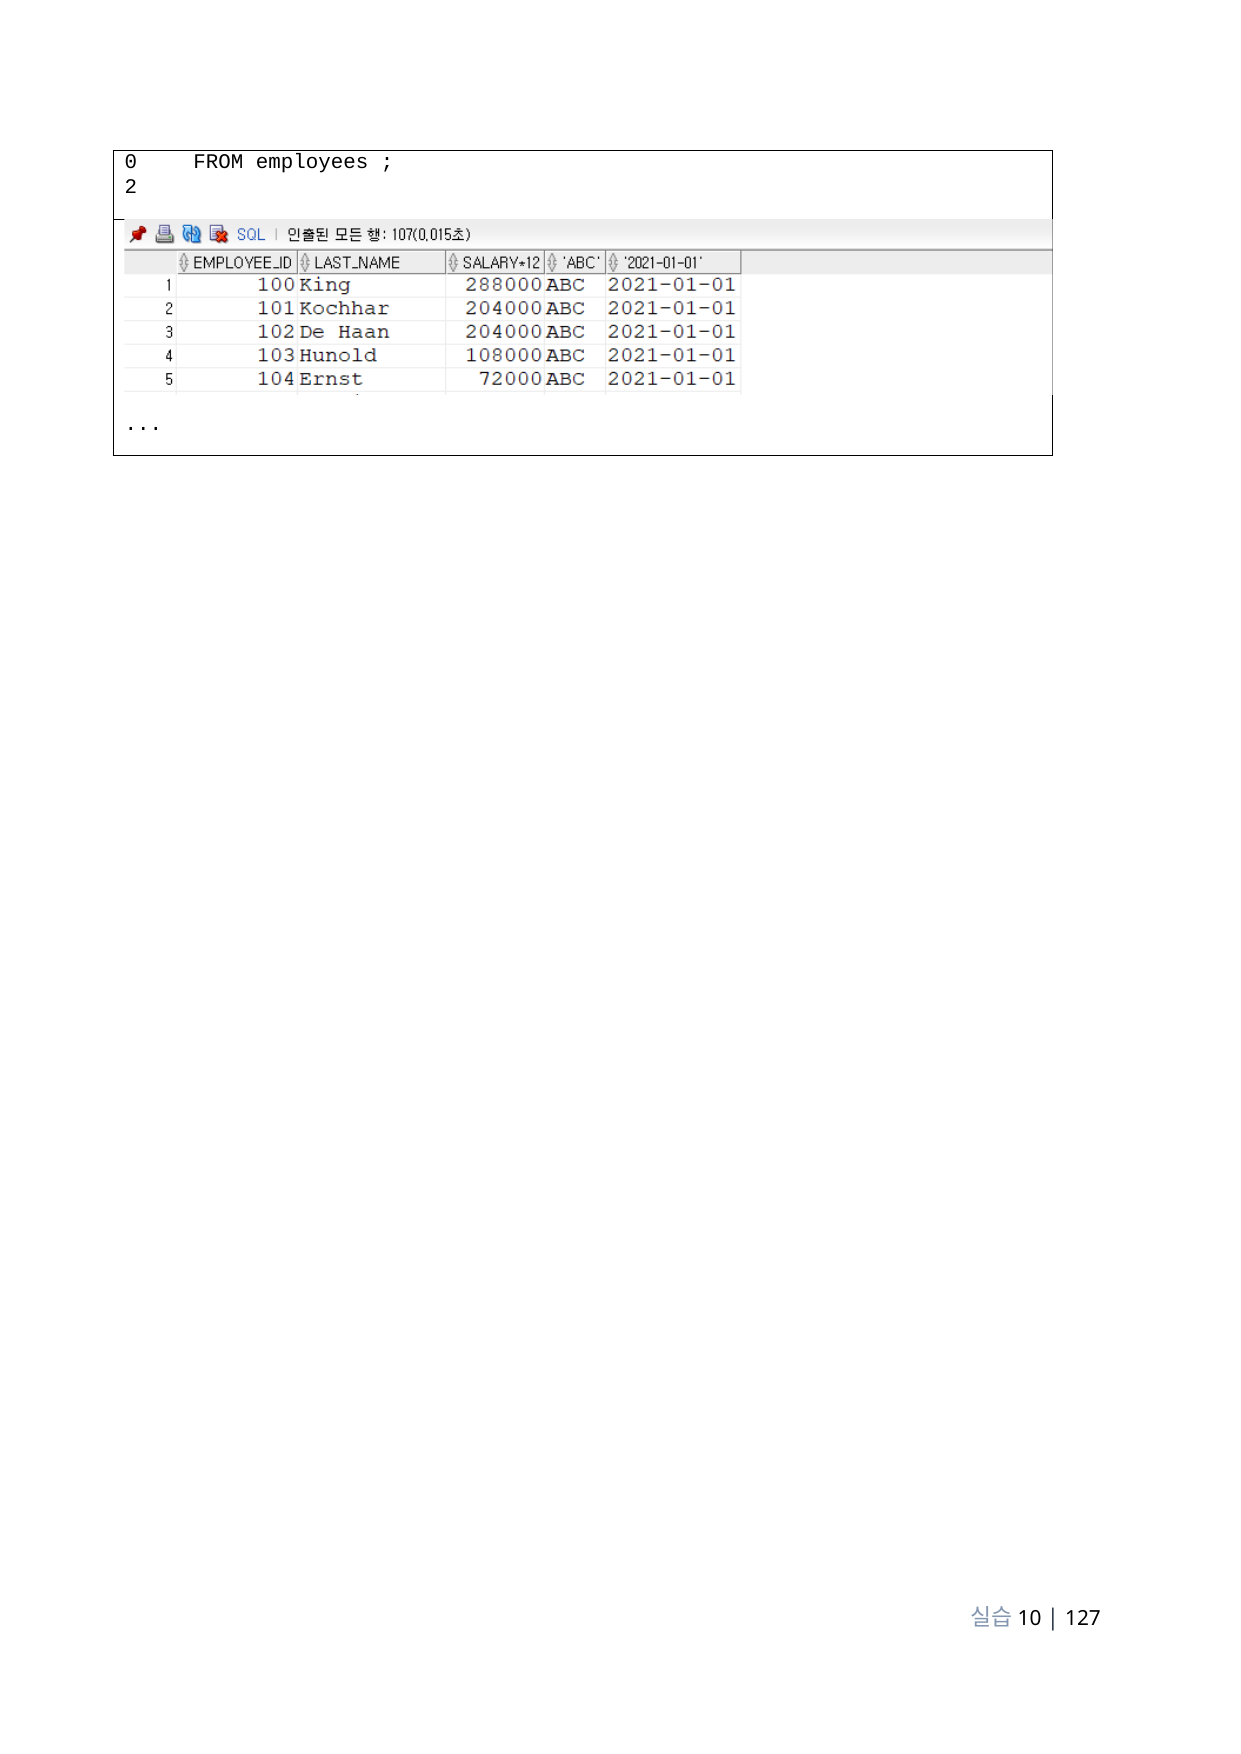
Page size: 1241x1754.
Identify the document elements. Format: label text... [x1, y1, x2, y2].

table_cell ... [114, 220, 1052, 455]
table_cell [157, 151, 1052, 219]
picture [124, 219, 1053, 395]
table_cell 01 02 [114, 151, 157, 219]
